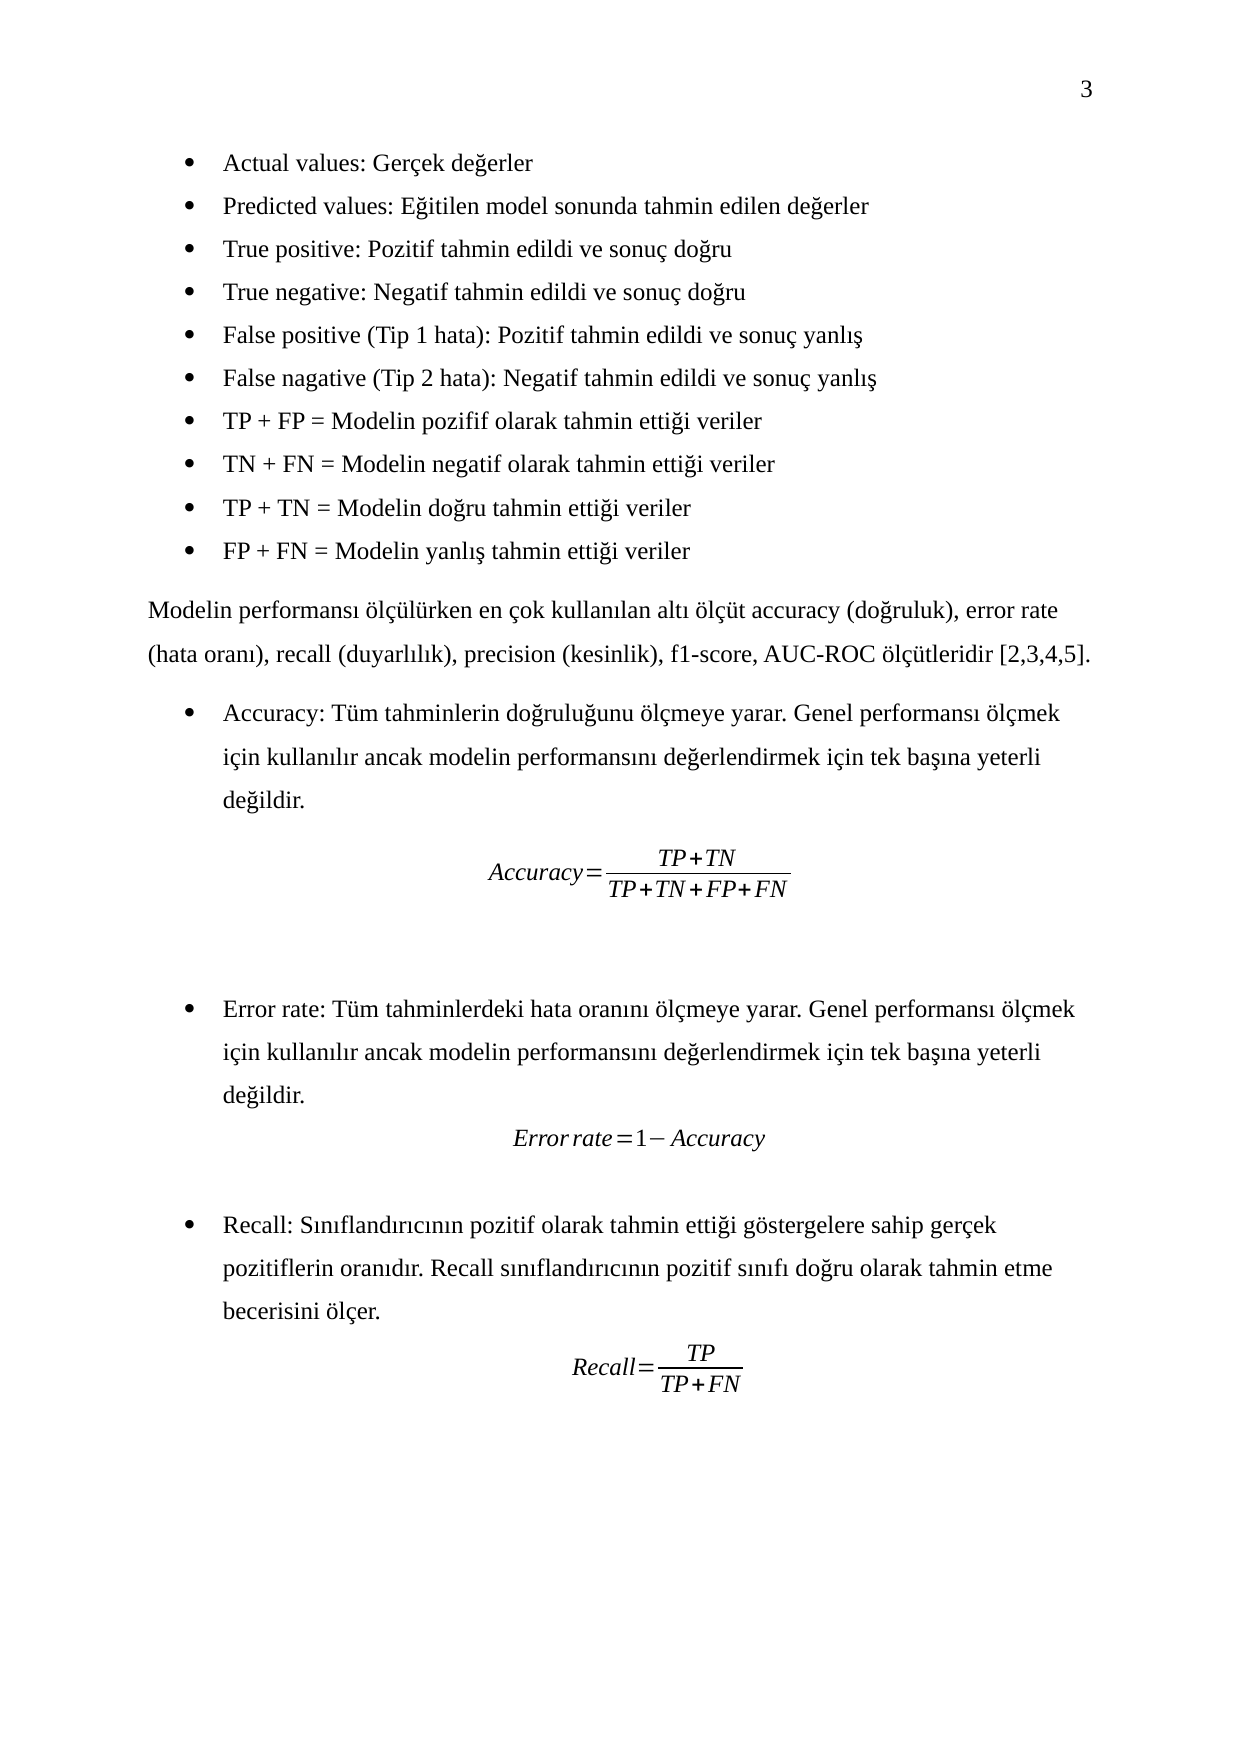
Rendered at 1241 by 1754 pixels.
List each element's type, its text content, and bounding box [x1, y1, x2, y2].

list False positive (Tip 1 hata): Pozitif tahmin edildi ve sonuç yanlış [185, 320, 1093, 349]
list FP + FN = Modelin yanlış tahmin ettiği veriler [185, 536, 1093, 564]
list TP + TN = Modelin doğru tahmin ettiği veriler [185, 493, 1093, 521]
list TP + FP = Modelin pozifif olarak tahmin ettiği veriler [185, 406, 1093, 435]
list Predicted values: Eğitilen model sonunda tahmin edilen değerler [185, 191, 1093, 219]
list Actual values: Gerçek değerler [185, 148, 1093, 176]
list Error rate: Tüm tahminlerdeki hata oranını ölçmeye yarar. Genel performansı ölçmek için kullanılır ancak modelin performansını değerlendirmek için tek başına yeterli değildir. [185, 994, 1093, 1109]
list True positive: Pozitif tahmin edildi ve sonuç doğru [185, 234, 1093, 263]
list False nagative (Tip 2 hata): Negatif tahmin edildi ve sonuç yanlış [185, 363, 1093, 392]
list True negative: Negatif tahmin edildi ve sonuç doğru [185, 277, 1093, 306]
text Modelin performansı ölçülürken en çok kullanılan altı ölçüt accuracy (doğruluk), error rate (hata oranı), recall (duyarlılık), precision (kesinlik), f1-score, AUC-ROC ölçütleridir [2,3,4,5]. [148, 596, 1093, 667]
list TN + FN = Modelin negatif olarak tahmin ettiği veriler [185, 449, 1093, 478]
list Accuracy: Tüm tahminlerin doğruluğunu ölçmeye yarar. Genel performansı ölçmek için kullanılır ancak modelin performansını değerlendirmek için tek başına yeterli değildir. [185, 698, 1093, 813]
